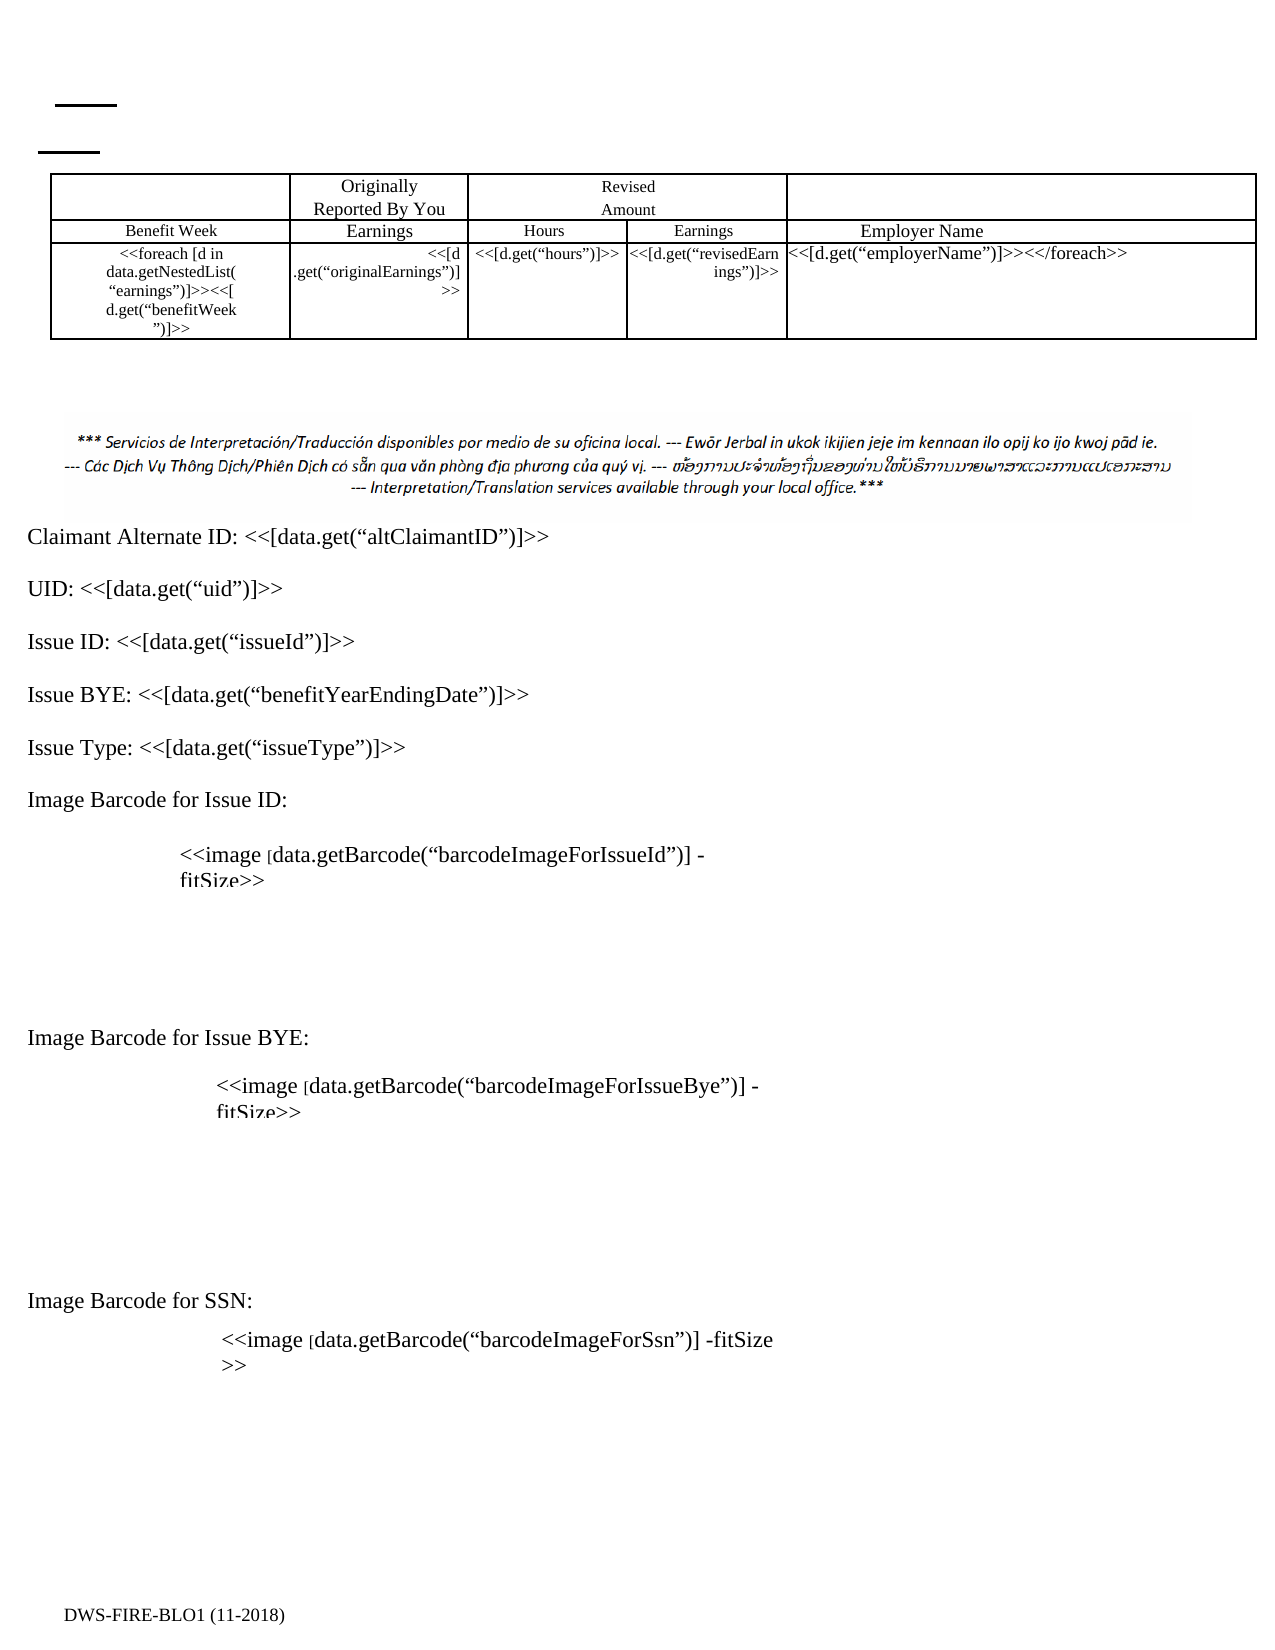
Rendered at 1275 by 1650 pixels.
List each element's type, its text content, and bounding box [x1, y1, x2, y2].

text Image Barcode for Issue ID: [27, 786, 1223, 813]
table_cell <<foreach [d in data.getNestedList(“earnings”)]>><<[d.get(“benefitWeek”)]>> [52, 244, 289, 338]
table_cell <<[d.get(“hours”)]>> [469, 244, 626, 338]
table_cell Hours [469, 221, 626, 242]
table_header [788, 175, 1255, 219]
table_cell <<[d.get(“employerName”)]>><</foreach>> [788, 244, 1255, 338]
table_header [52, 175, 289, 219]
table_header Originally Reported By You [291, 175, 467, 219]
table_cell Earnings [628, 221, 786, 242]
text Issue Type: <<[data.get(“issueType”)]>> [27, 734, 1223, 760]
table_cell Employer Name [788, 221, 1255, 242]
table_cell Earnings [291, 221, 467, 242]
table_cell <<[d.get(“revisedEarnings”)]>> [628, 244, 786, 338]
text Image Barcode for SSN: [27, 1287, 1223, 1313]
picture [64, 412, 1192, 523]
text Image Barcode for Issue BYE: [27, 1023, 1223, 1050]
text Issue BYE: <<[data.get(“benefitYearEndingDate”)]>> [27, 681, 1223, 707]
table_cell Benefit Week [52, 221, 289, 242]
text UID: <<[data.get(“uid”)]>> [27, 576, 1223, 602]
table_header Revised Amount [469, 175, 786, 219]
table_cell <<[d.get(“originalEarnings”)]>> [291, 244, 467, 338]
text Issue ID: <<[data.get(“issueId”)]>> [27, 628, 1223, 654]
